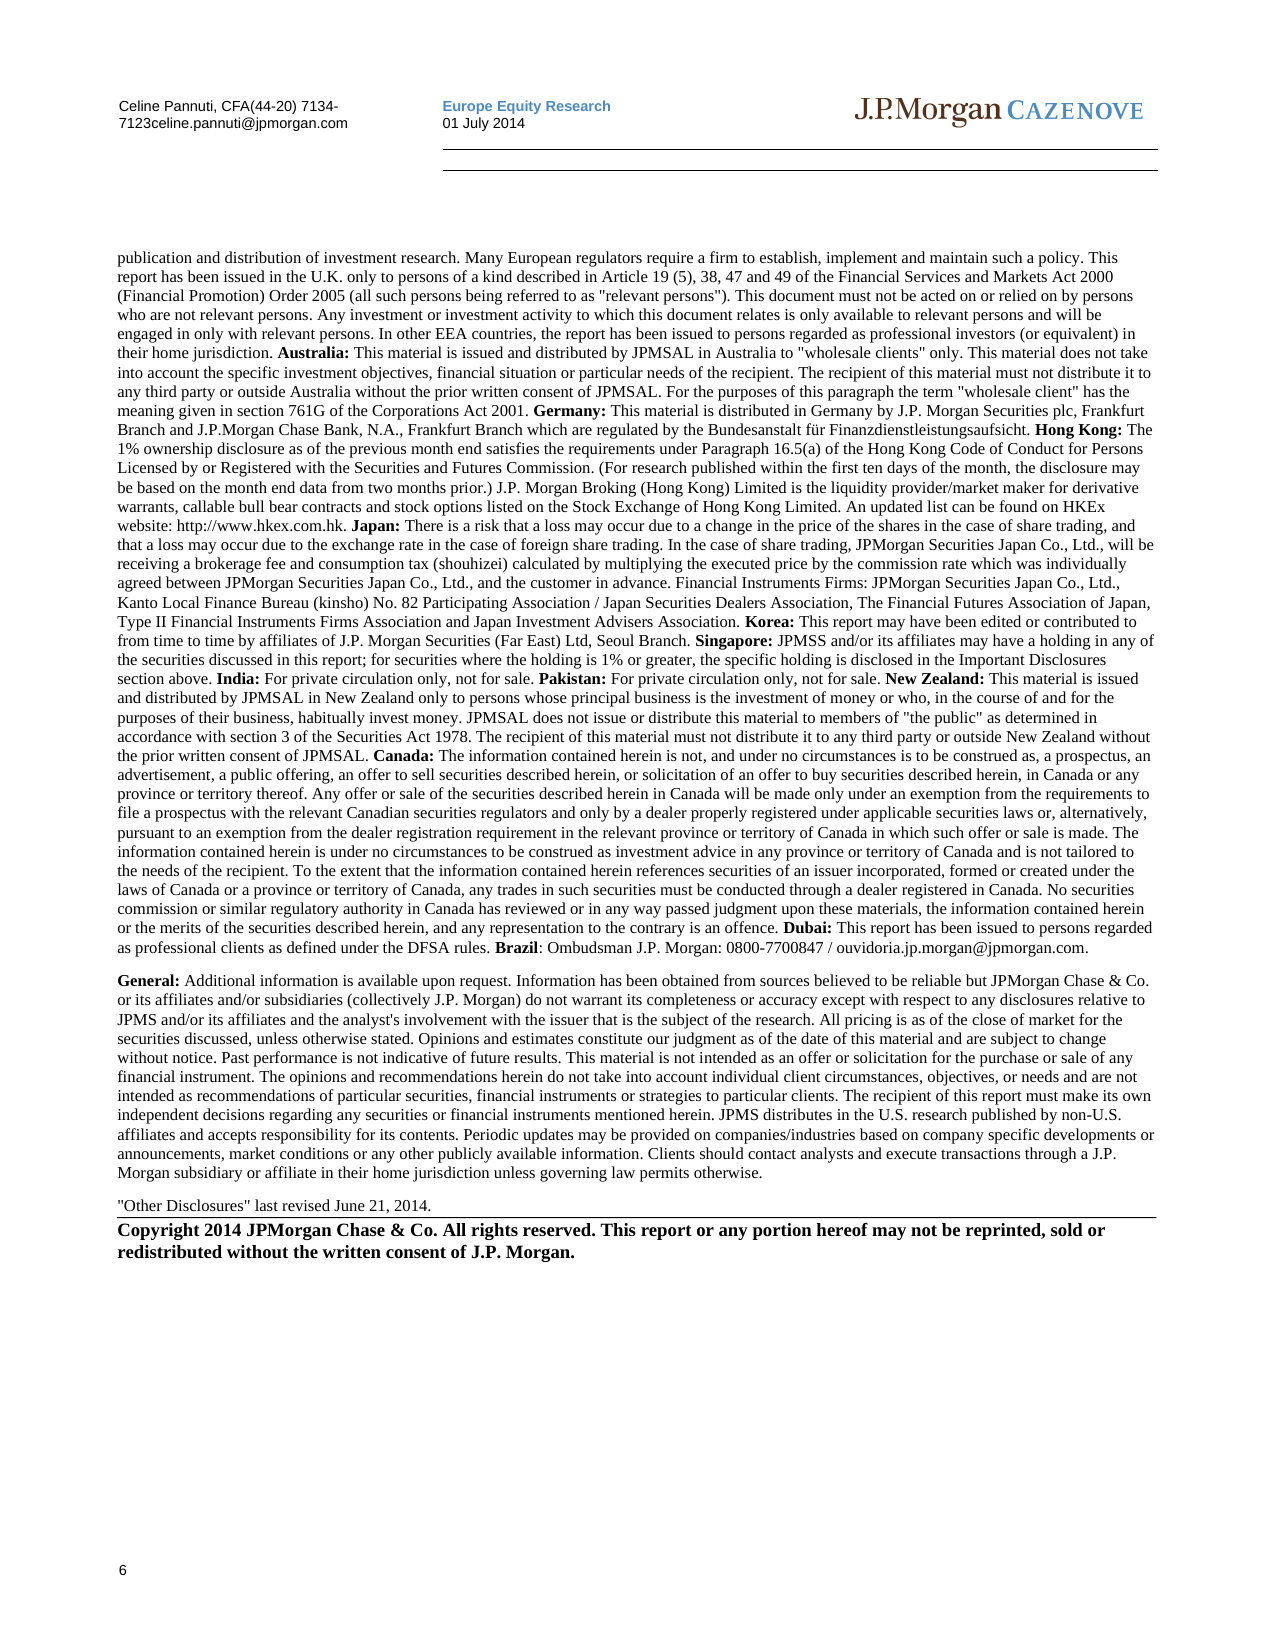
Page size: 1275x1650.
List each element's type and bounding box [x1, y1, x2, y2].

picture [840, 97, 1157, 129]
